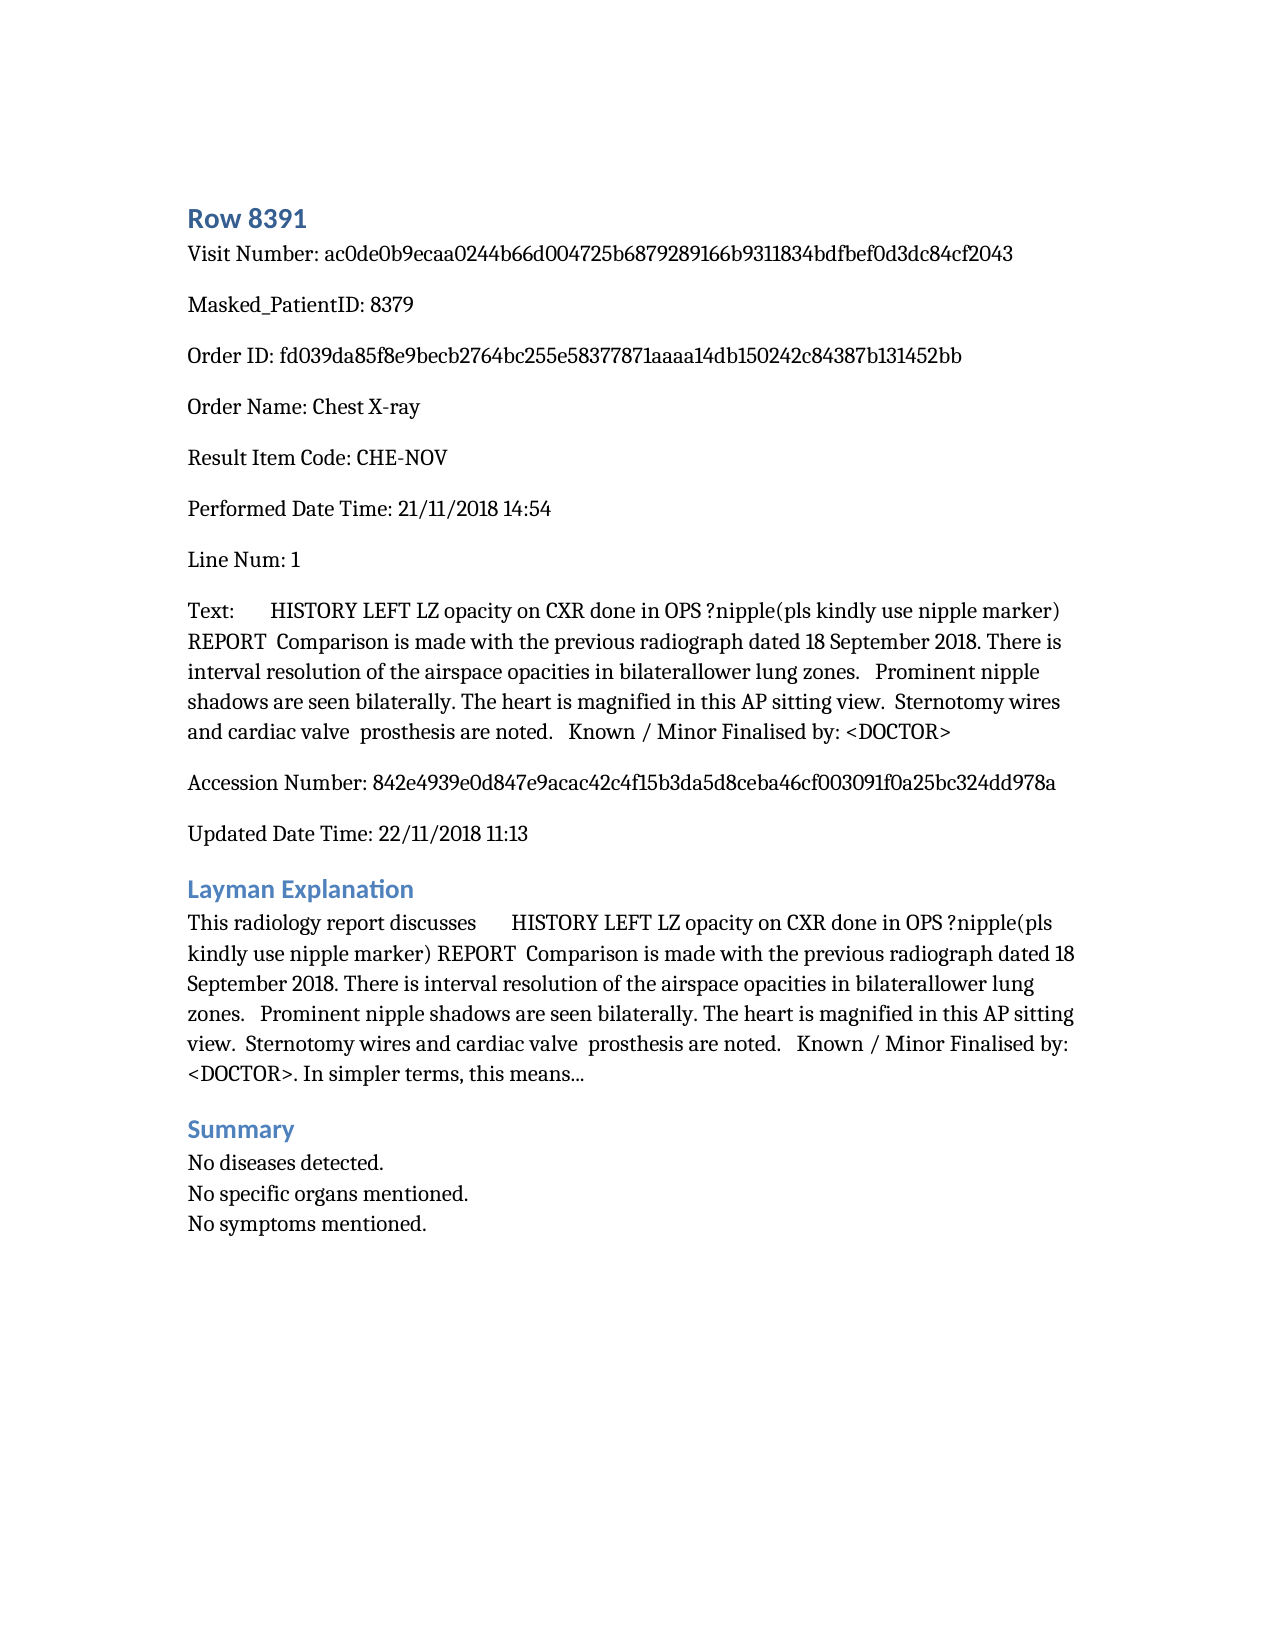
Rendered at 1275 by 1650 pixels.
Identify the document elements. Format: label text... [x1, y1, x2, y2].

text This radiology report discusses HISTORY LEFT LZ opacity on CXR done in OPS ?nipple(pls kindly use nipple marker) REPORT Comparison is made with the previous radiograph dated 18 September 2018. There is interval resolution of the airspace opacities in bilaterallower lung zones. Prominent nipple shadows are seen bilaterally. The heart is magnified in this AP sitting view. Sternotomy wires and cardiac valve prosthesis are noted. Known / Minor Finalised by: <DOCTOR>. In simpler terms, this means... [187, 910, 1087, 1087]
text Masked_PatientID: 8379 [187, 292, 1087, 318]
subtitle Row 8391 [187, 200, 1087, 236]
text Order ID: fd039da85f8e9becb2764bc255e58377871aaaa14db150242c84387b131452bb [187, 343, 1087, 369]
text Text: HISTORY LEFT LZ opacity on CXR done in OPS ?nipple(pls kindly use nipple marker) REPORT Comparison is made with the previous radiograph dated 18 September 2018. There is interval resolution of the airspace opacities in bilaterallower lung zones. Prominent nipple shadows are seen bilaterally. The heart is magnified in this AP sitting view. Sternotomy wires and cardiac valve prosthesis are noted. Known / Minor Finalised by: <DOCTOR> [187, 598, 1087, 745]
text No diseases detected. No specific organs mentioned. No symptoms mentioned. [187, 1150, 1087, 1237]
text Result Item Code: CHE-NOV [187, 445, 1087, 471]
text Updated Date Time: 22/11/2018 11:13 [187, 821, 1087, 847]
text Accession Number: 842e4939e0d847e9acac42c4f15b3da5d8ceba46cf003091f0a25bc324dd978a [187, 770, 1087, 796]
text Order Name: Chest X-ray [187, 394, 1087, 420]
text Line Num: 1 [187, 547, 1087, 573]
subtitle Layman Explanation [187, 872, 1087, 905]
text Performed Date Time: 21/11/2018 14:54 [187, 496, 1087, 522]
text Visit Number: ac0de0b9ecaa0244b66d004725b6879289166b9311834bdfbef0d3dc84cf2043 [187, 241, 1087, 267]
subtitle Summary [187, 1112, 1087, 1145]
